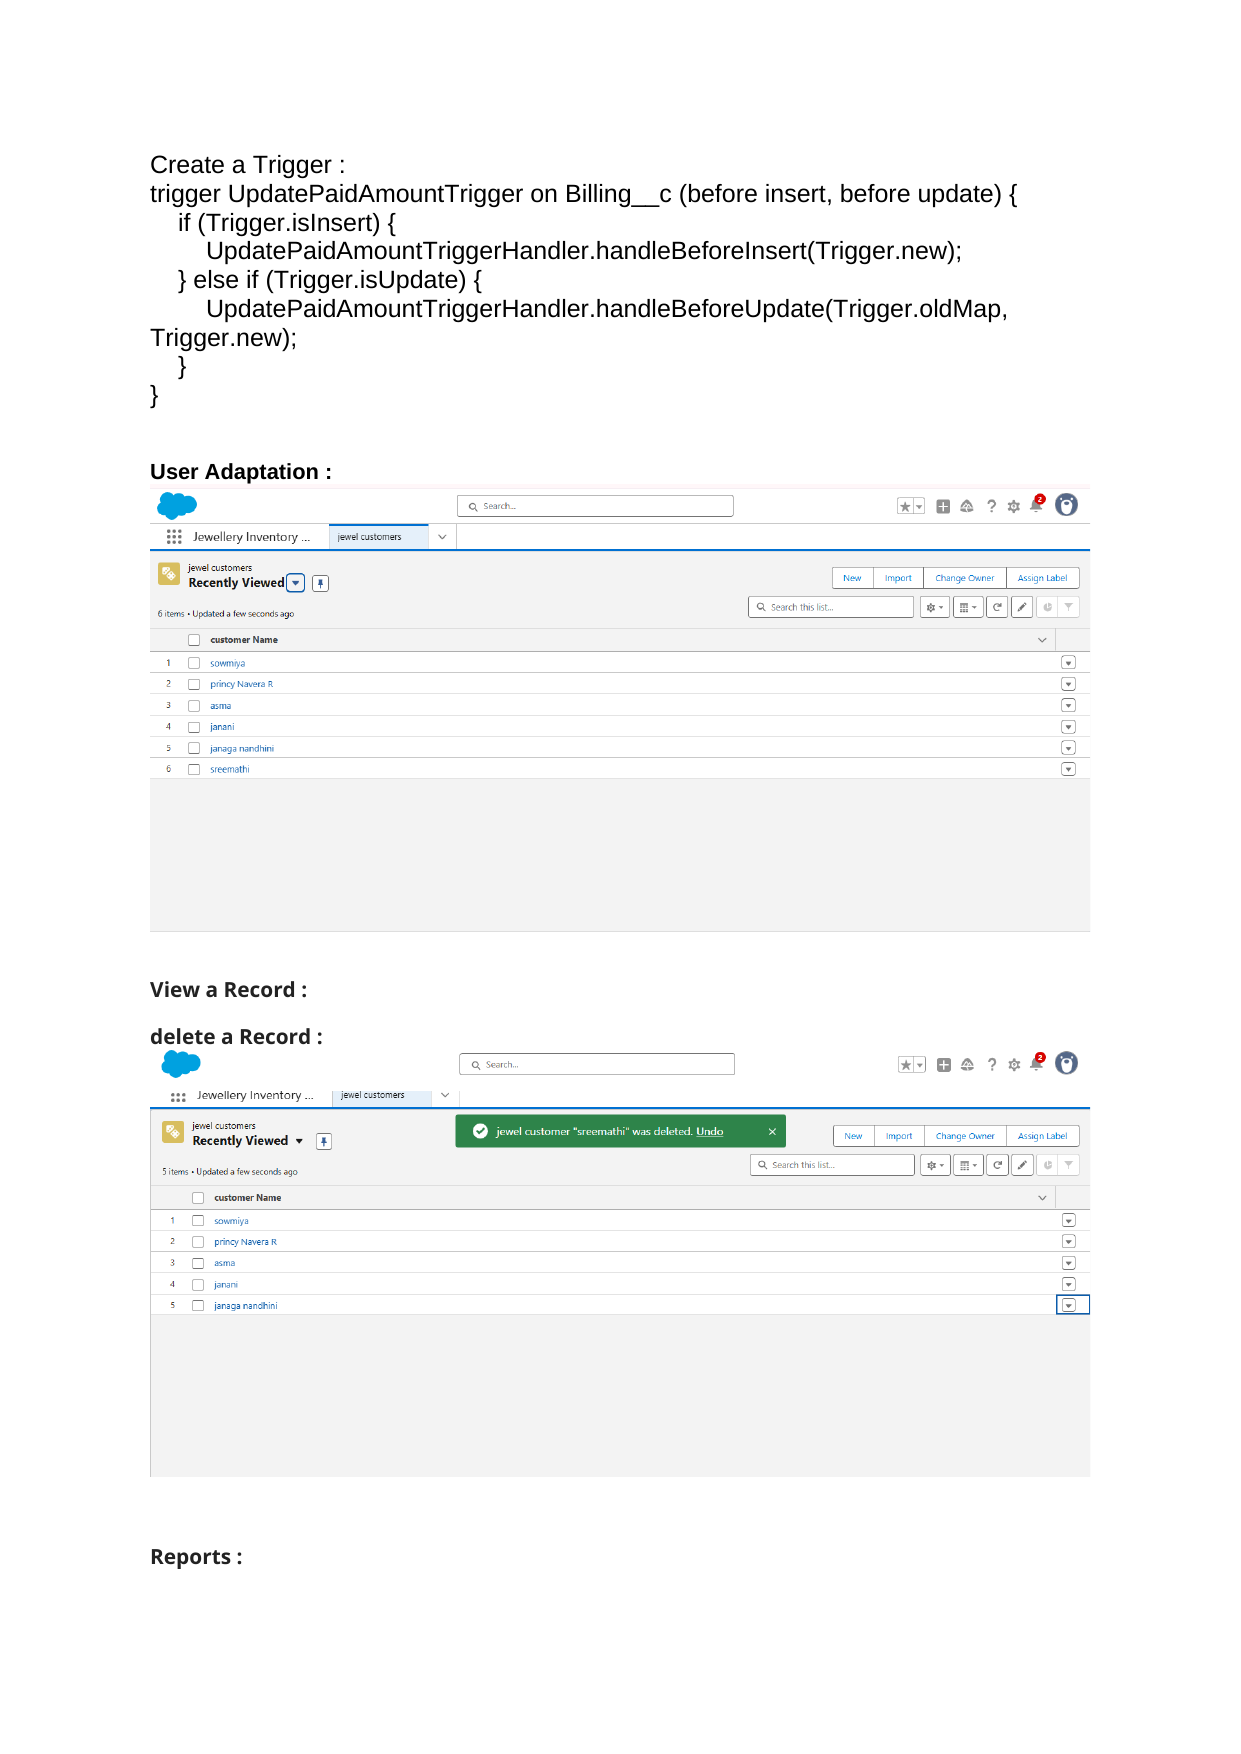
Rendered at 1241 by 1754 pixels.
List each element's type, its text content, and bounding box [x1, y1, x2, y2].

subtitle View a Record : delete a Record : Reports : Dashboard : [150, 957, 1090, 1050]
picture [150, 1050, 1091, 1477]
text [150, 150, 1090, 207]
text UpdatePaidAmountTriggerHandler.handleBeforeInsert(Trigger.new); [150, 236, 1090, 265]
text UpdatePaidAmountTriggerHandler.handleBeforeUpdate(Trigger.oldMap, Trigger.new); [150, 294, 1090, 351]
text User Adaptation : [150, 459, 1090, 484]
subtitle View a Record : delete a Record : Reports : Dashboard : [150, 1477, 1090, 1570]
text } [150, 351, 1090, 380]
text } else if (Trigger.isUpdate) { [150, 265, 1090, 294]
picture [150, 484, 1091, 932]
text if (Trigger.isInsert) { [150, 207, 1090, 236]
text } [150, 380, 1090, 409]
